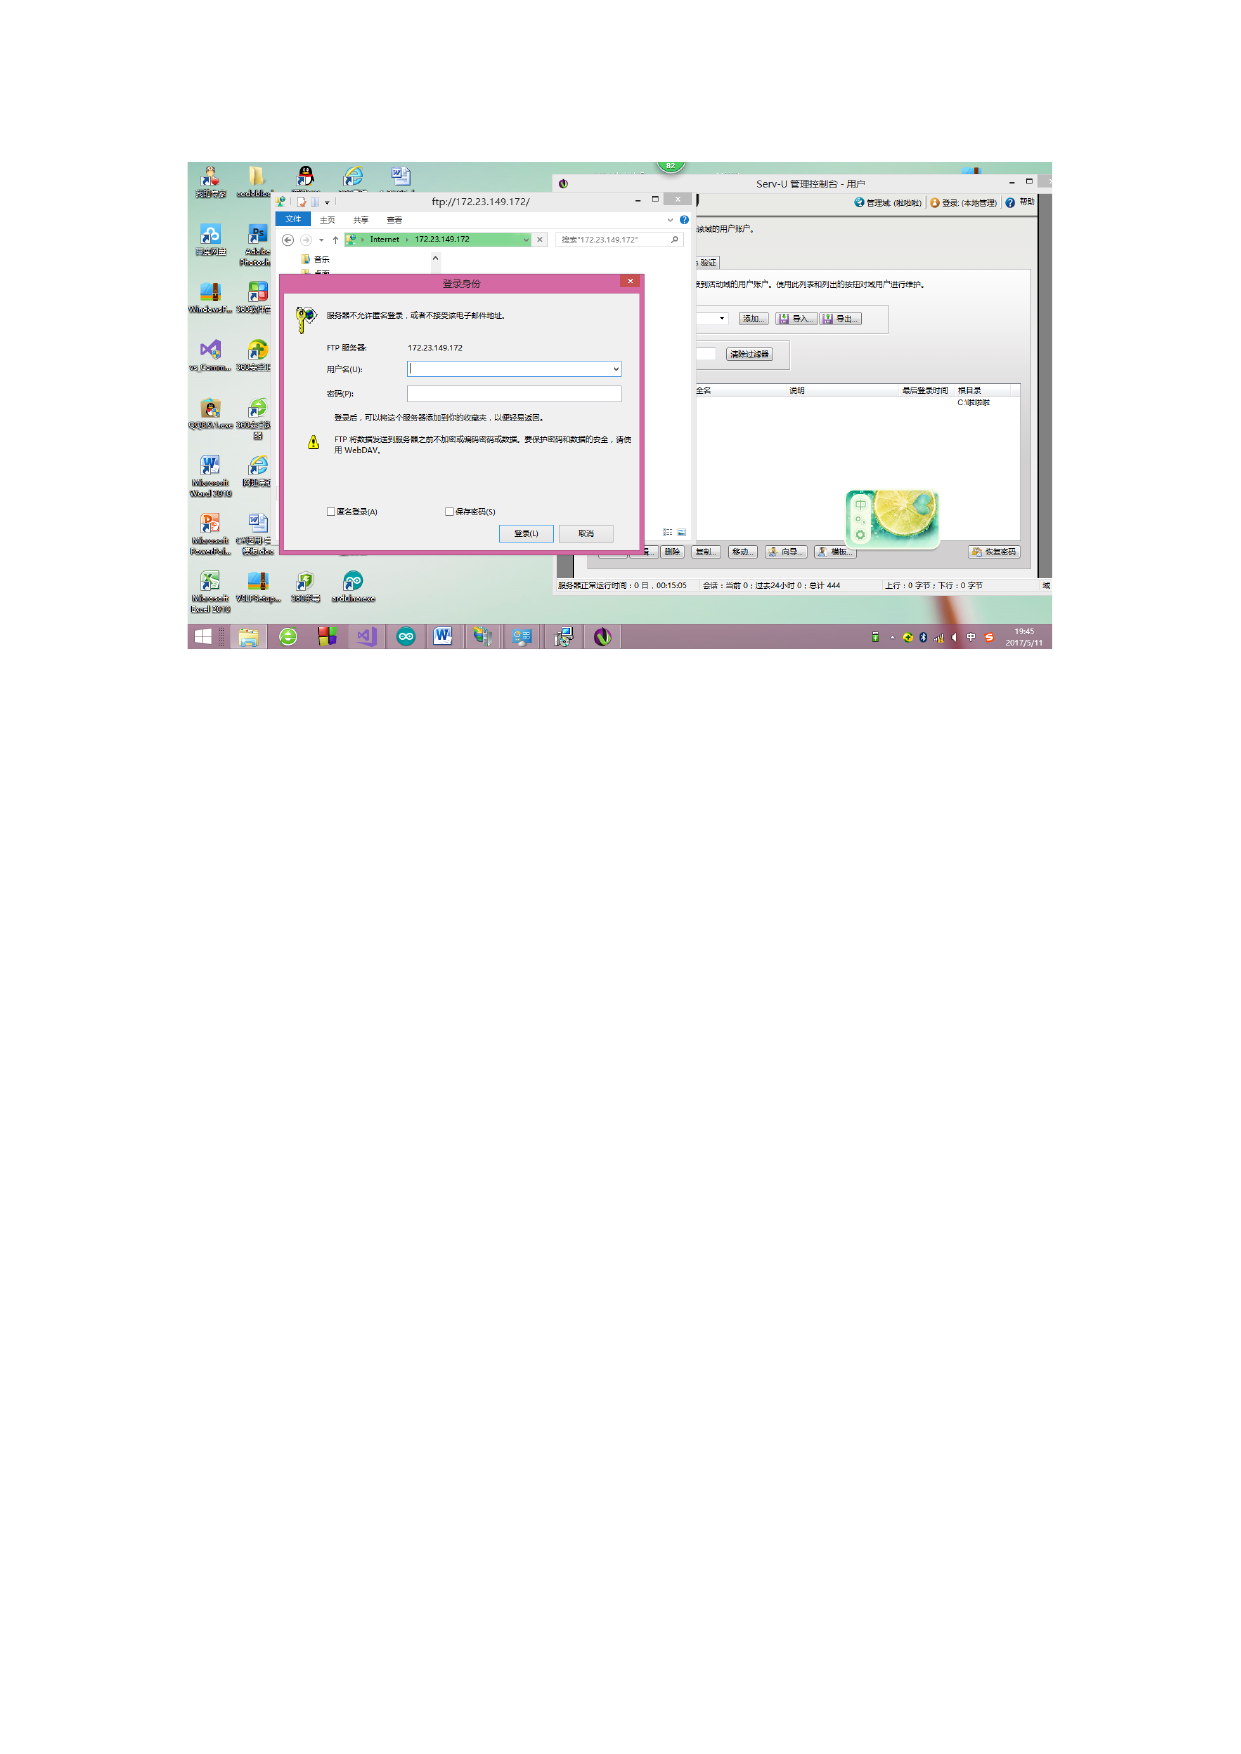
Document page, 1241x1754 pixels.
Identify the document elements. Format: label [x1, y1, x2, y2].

picture [187, 162, 1053, 649]
